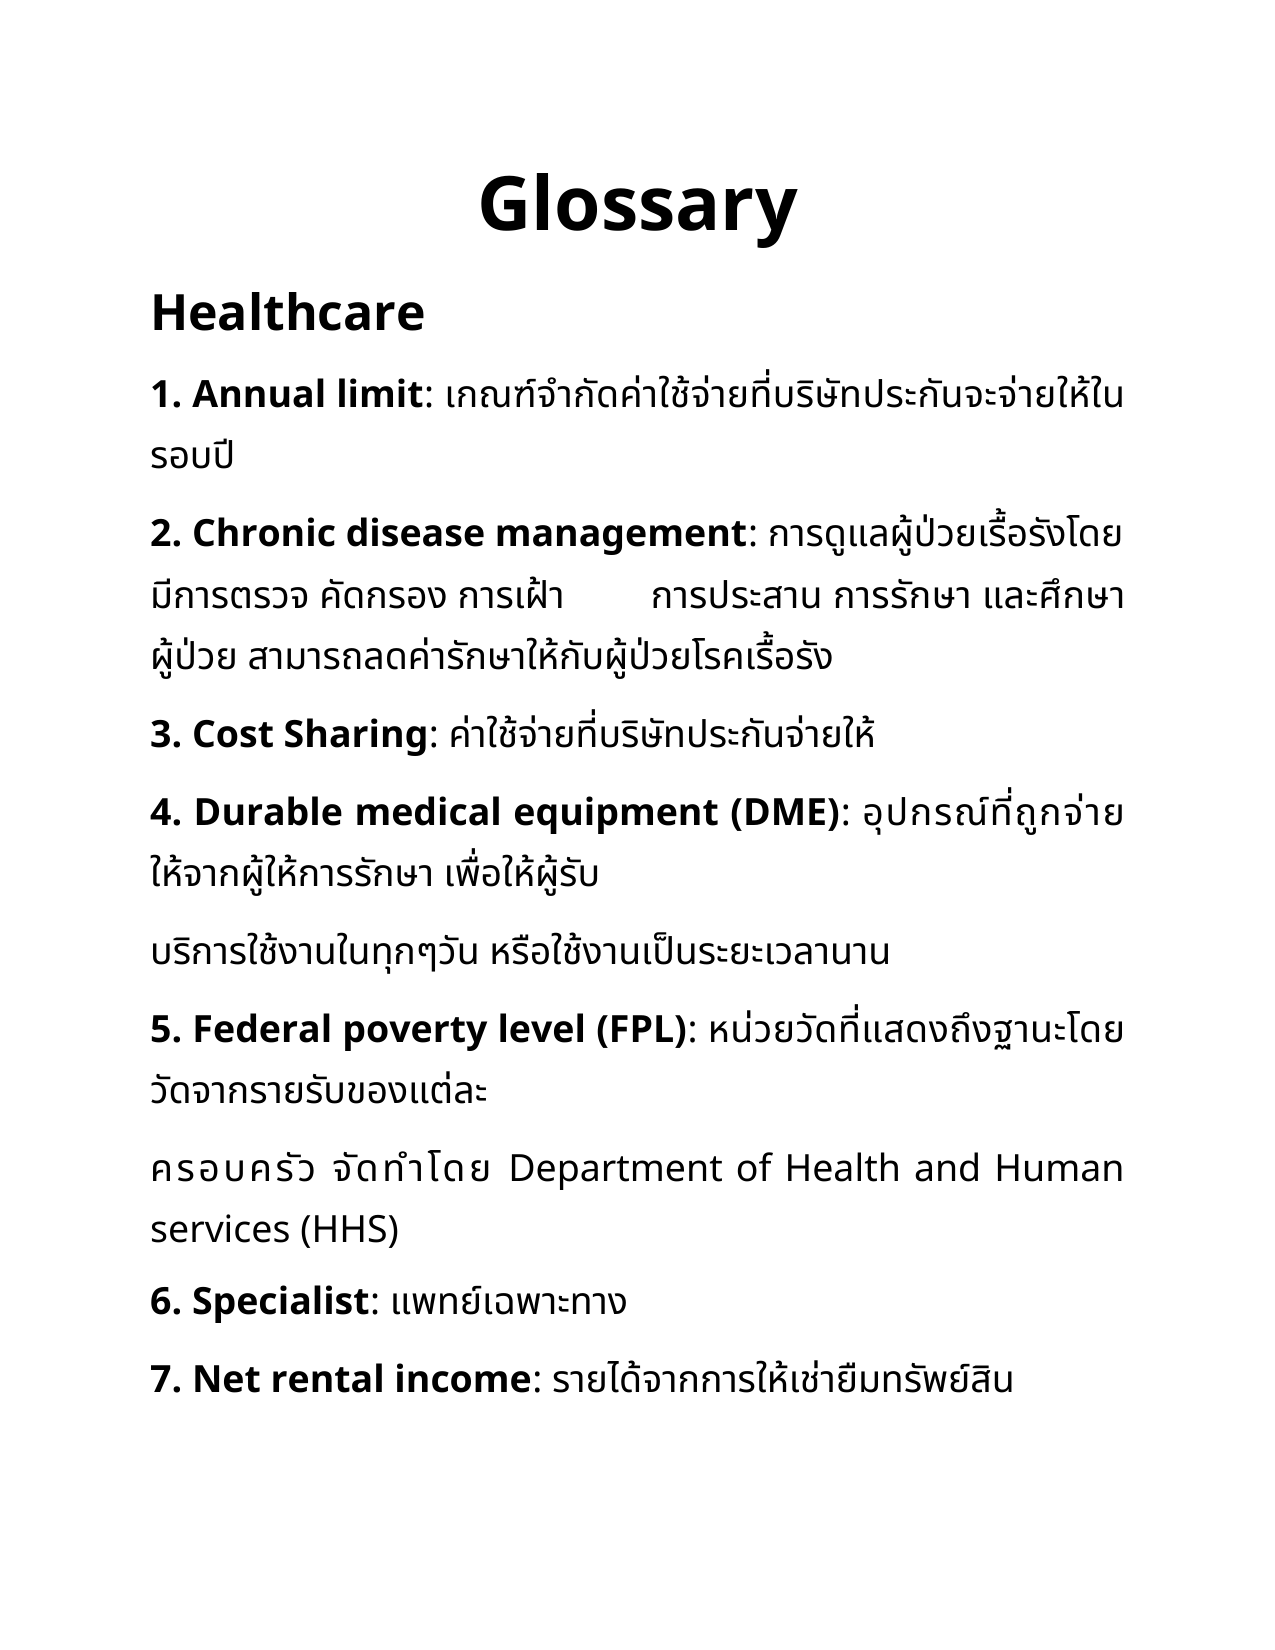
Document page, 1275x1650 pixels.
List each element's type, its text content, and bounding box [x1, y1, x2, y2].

text 4. Durable medical equipment (DME): อุปกรณ์ที่ถูกจ่ายให้จากผู้ให้การรักษา เพื่อให้ผู้รับ [150, 785, 1125, 903]
text 2. Chronic disease management: การดูแลผู้ป่วยเรื้อรังโดยมีการตรวจ คัดกรอง การเฝ้า การประสาน การรักษา และศึกษาผู้ป่วย สามารถลดค่ารักษาให้กับผู้ป่วยโรคเรื้อรัง [150, 506, 1125, 686]
text 3. Cost Sharing: ค่าใช้จ่ายที่บริษัทประกันจ่ายให้ [150, 707, 1125, 764]
text 5. Federal poverty level (FPL): หน่วยวัดที่แสดงถึงฐานะโดยวัดจากรายรับของแต่ละ [150, 1002, 1125, 1121]
text 6. Specialist: แพทย์เฉพาะทาง [150, 1274, 1125, 1331]
text 7. Net rental income: รายได้จากการให้เช่ายืมทรัพย์สิน [150, 1353, 1125, 1409]
text Healthcare [150, 277, 1125, 345]
text Glossary [150, 150, 1125, 252]
text บริการใช้งานในทุกๆวัน หรือใช้งานเป็นระยะเวลานาน [150, 924, 1125, 981]
text 1. Annual limit: เกณฑ์จำกัดค่าใช้จ่ายที่บริษัทประกันจะจ่ายให้ในรอบปี [150, 367, 1125, 485]
text ครอบครัว จัดทำโดย Department of Health and Human services (HHS) [150, 1142, 1125, 1254]
